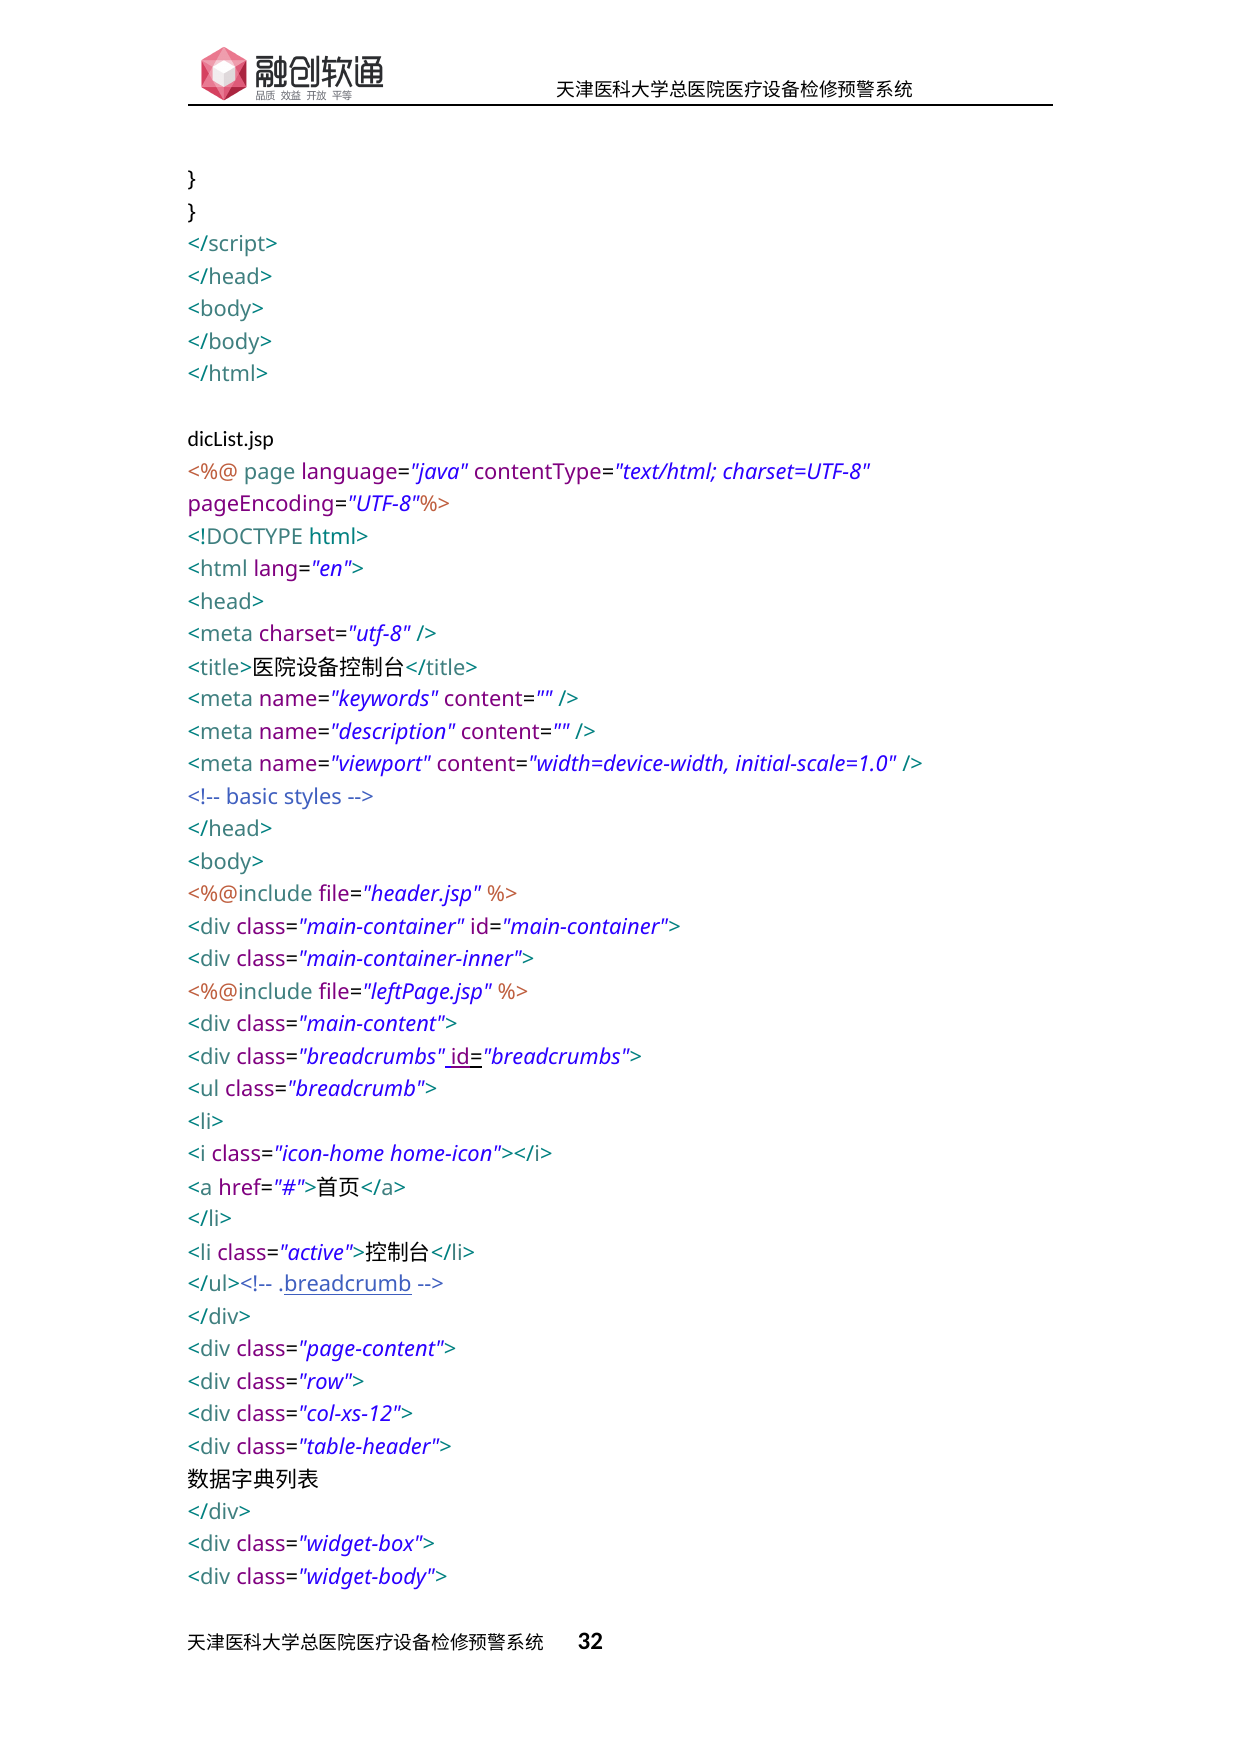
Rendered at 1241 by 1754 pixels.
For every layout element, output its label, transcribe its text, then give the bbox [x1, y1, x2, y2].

text 数据字典列表 [187, 1462, 1053, 1494]
text </ul><!-- .breadcrumb --> [187, 1267, 1053, 1299]
text <%@include file="header.jsp" %> [187, 877, 1053, 909]
text <html lang="en"> [187, 552, 1053, 584]
text <ul class="breadcrumb"> [187, 1072, 1053, 1104]
text </script> [187, 227, 1053, 259]
text <div class="breadcrumbs" id="breadcrumbs"> [187, 1039, 1053, 1072]
text <div class="widget-box"> [187, 1527, 1053, 1559]
text <div class="page-content"> [187, 1332, 1053, 1364]
text <li> [187, 1104, 1053, 1137]
text </div> [187, 1299, 1053, 1332]
text </body> [187, 324, 1053, 357]
text <li class="active">控制台</li> [187, 1234, 1053, 1267]
text <meta name="description" content="" /> [187, 714, 1053, 747]
text <%@ page language="java" contentType="text/html; charset=UTF-8" [187, 454, 1053, 487]
text pageEncoding="UTF-8"%> [187, 487, 1053, 519]
text <meta name="keywords" content="" /> [187, 682, 1053, 714]
text dicList.jsp [187, 422, 1053, 454]
text <meta charset="utf-8" /> [187, 617, 1053, 649]
text <div class="main-container" id="main-container"> [187, 909, 1053, 942]
text <body> [187, 292, 1053, 324]
text </head> [187, 259, 1053, 292]
text <title>医院设备控制台</title> [187, 649, 1053, 682]
text </div> [187, 1494, 1053, 1527]
text } [187, 194, 1053, 227]
picture [200, 45, 385, 101]
text <!-- basic styles --> [187, 779, 1053, 812]
text <div class="main-content"> [187, 1007, 1053, 1039]
text <body> [187, 844, 1053, 877]
text <div class="widget-body"> [187, 1559, 1053, 1592]
text <div class="col-xs-12"> [187, 1397, 1053, 1429]
text } [187, 162, 1053, 194]
text </head> [187, 812, 1053, 844]
text <%@include file="leftPage.jsp" %> [187, 974, 1053, 1007]
text </li> [187, 1202, 1053, 1234]
text <!DOCTYPE html> [187, 519, 1053, 552]
text <div class="row"> [187, 1364, 1053, 1397]
text <meta name="viewport" content="width=device-width, initial-scale=1.0" /> [187, 747, 1053, 779]
text <i class="icon-home home-icon"></i> [187, 1137, 1053, 1169]
text <div class="table-header"> [187, 1429, 1053, 1462]
text <a href="#">首页</a> [187, 1169, 1053, 1202]
text </html> [187, 357, 1053, 389]
text <head> [187, 584, 1053, 617]
text <div class="main-container-inner"> [187, 942, 1053, 974]
